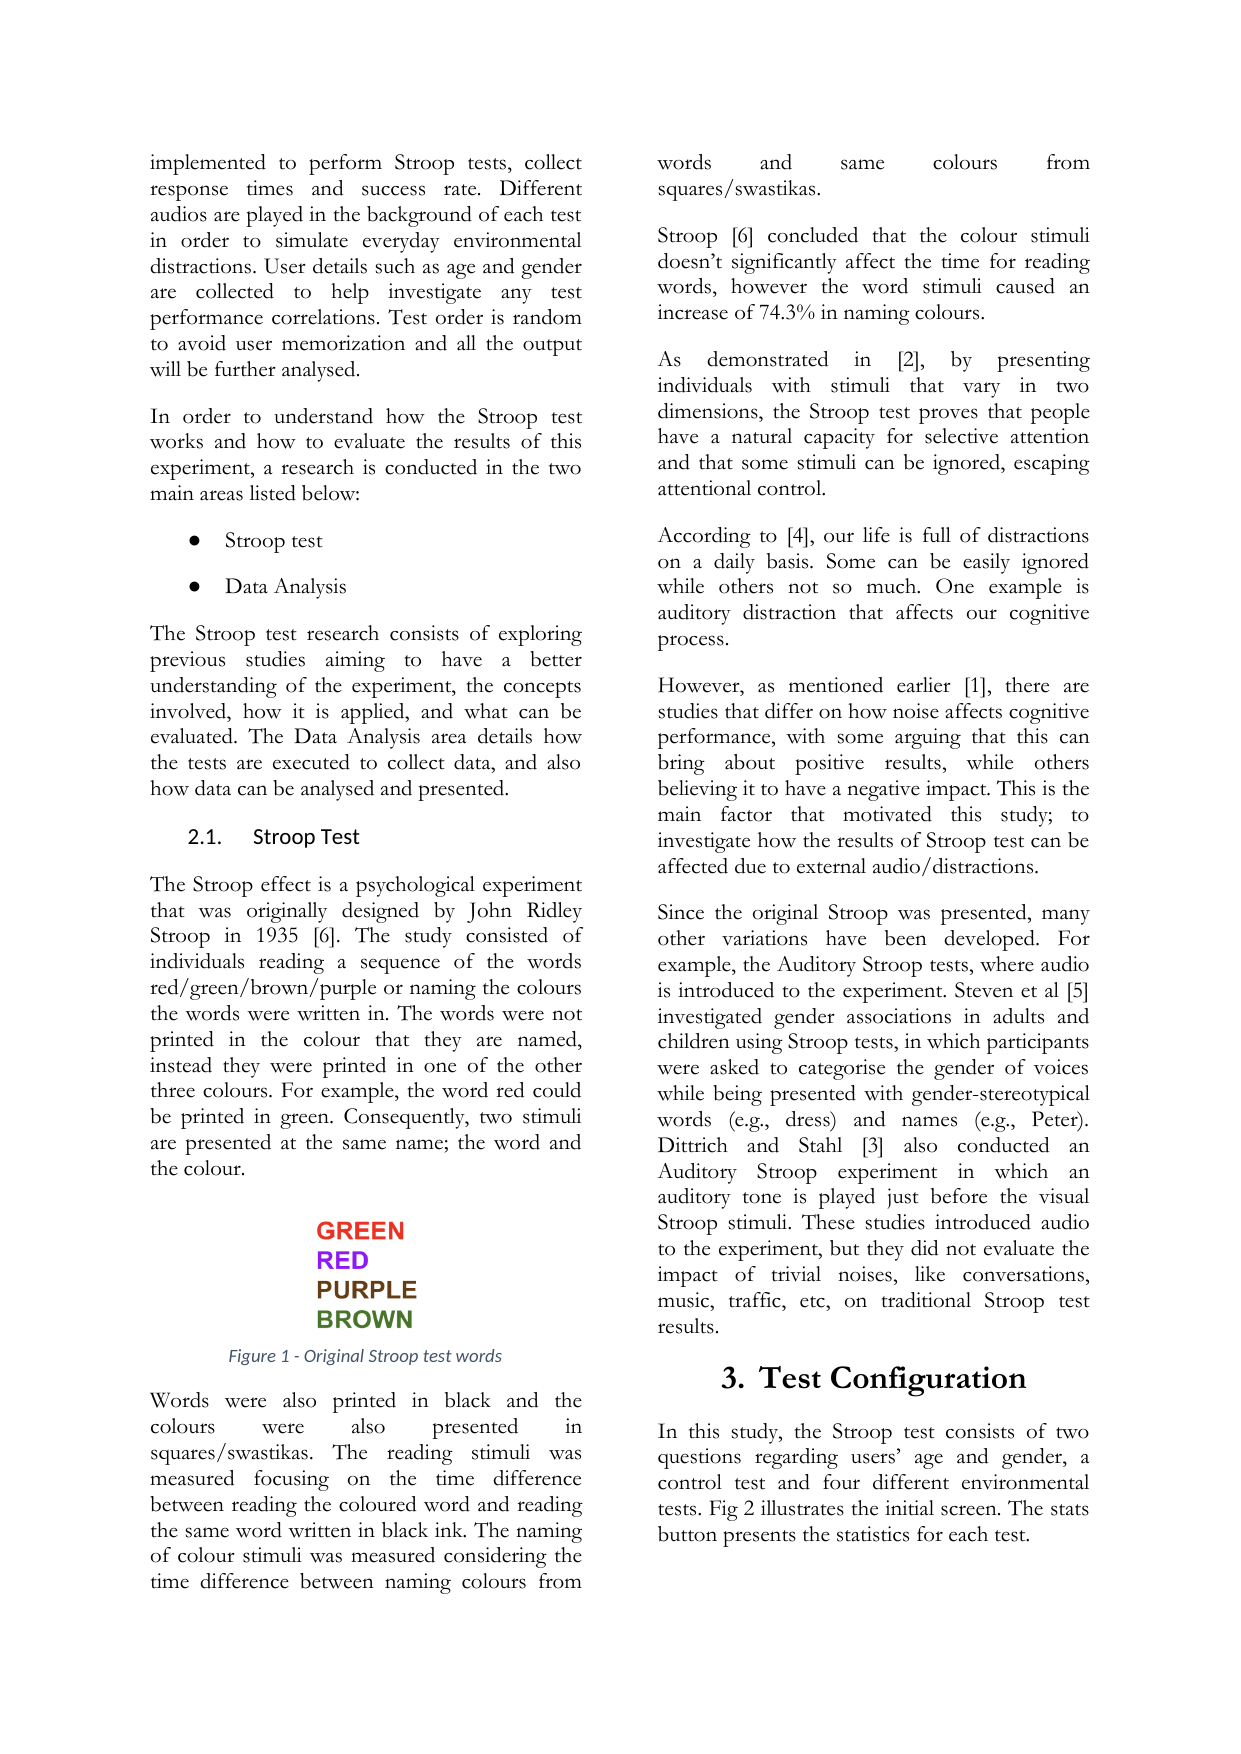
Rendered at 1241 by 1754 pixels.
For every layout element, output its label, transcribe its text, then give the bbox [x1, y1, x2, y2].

text Stroop [6] concluded that the colour stimuli doesn’t significantly affect the time for reading words, however the word stimuli caused an increase of 74.3% in naming colours. [657, 222, 1090, 326]
text In order to understand how the Stroop test works and how to evaluate the results of this experiment, a research is conducted in the two main areas listed below: [150, 403, 582, 507]
picture [301, 1202, 432, 1345]
text As demonstrated in [2], by presenting individuals with stimuli that vary in two dimensions, the Stroop test proves that people have a natural capacity for selective attention and that some stimuli can be ignored, escaping attentional control. [657, 347, 1090, 502]
text The Stroop test research consists of exploring previous studies aiming to have a better understanding of the experiment, the concepts involved, how it is applied, and what can be evaluated. The Data Analysis area details how the tests are executed to collect data, and also how data can be analysed and presented. [150, 621, 582, 802]
text Since the original Stroop was presented, many other variations have been developed. For example, the Auditory Stroop tests, where audio is introduced to the experiment. Steven et al [5] investigated gender associations in adults and children using Stroop tests, in which participants were asked to categorise the gender of voices while being presented with gender-stereotypical words (e.g., dress) and names (e.g., Peter). Dittrich and Stahl [3] also conducted an Auditory Stroop experiment in which an auditory tone is played just before the visual Stroop stimuli. These studies introduced audio to the experiment, but they did not evaluate the impact of trivial noises, like conversations, music, traffic, etc, on traditional Stroop test results. [657, 900, 1090, 1339]
list Stroop test [187, 527, 582, 553]
subtitle Test Configuration [657, 1360, 1090, 1397]
list Stroop Test [187, 822, 582, 851]
text Figure 1 - Original Stroop test words [150, 1344, 582, 1367]
text According to [4], our life is full of distractions on a daily basis. Some can be easily ignored while others not so much. One example is auditory distraction that affects our cognitive process. [657, 522, 1090, 652]
text In this study, the Stroop test consists of two questions regarding users’ age and gender, a control test and four different environmental tests. Fig 2 illustrates the initial screen. The stats button presents the statistics for each test. [657, 1418, 1090, 1547]
text However, as mentioned earlier [1], there are studies that differ on how noise affects cognitive performance, with some arguing that this can bring about positive results, while others believing it to have a negative impact. This is the main factor that motivated this study; to investigate how the results of Stroop test can be affected due to external audio/distractions. [657, 672, 1090, 879]
list Data Analysis [187, 574, 582, 600]
text Words were also printed in black and the colours were also presented in squares/swastikas. The reading stimuli was measured focusing on the time difference between reading the coloured word and reading the same word written in black ink. The naming of colour stimuli was measured considering the time difference between naming colours from words and same colours from squares/swastikas. [150, 1388, 582, 1595]
text The Stroop effect is a psychological experiment that was originally designed by John Ridley Stroop in 1935 [6]. The study consisted of individuals reading a sequence of the words red/green/brown/purple or naming the colours the words were written in. The words were not printed in the colour that they are named, instead they were printed in one of the other three colours. For example, the word red could be printed in green. Consequently, two stimuli are presented at the same name; the word and the colour. [150, 871, 582, 1181]
